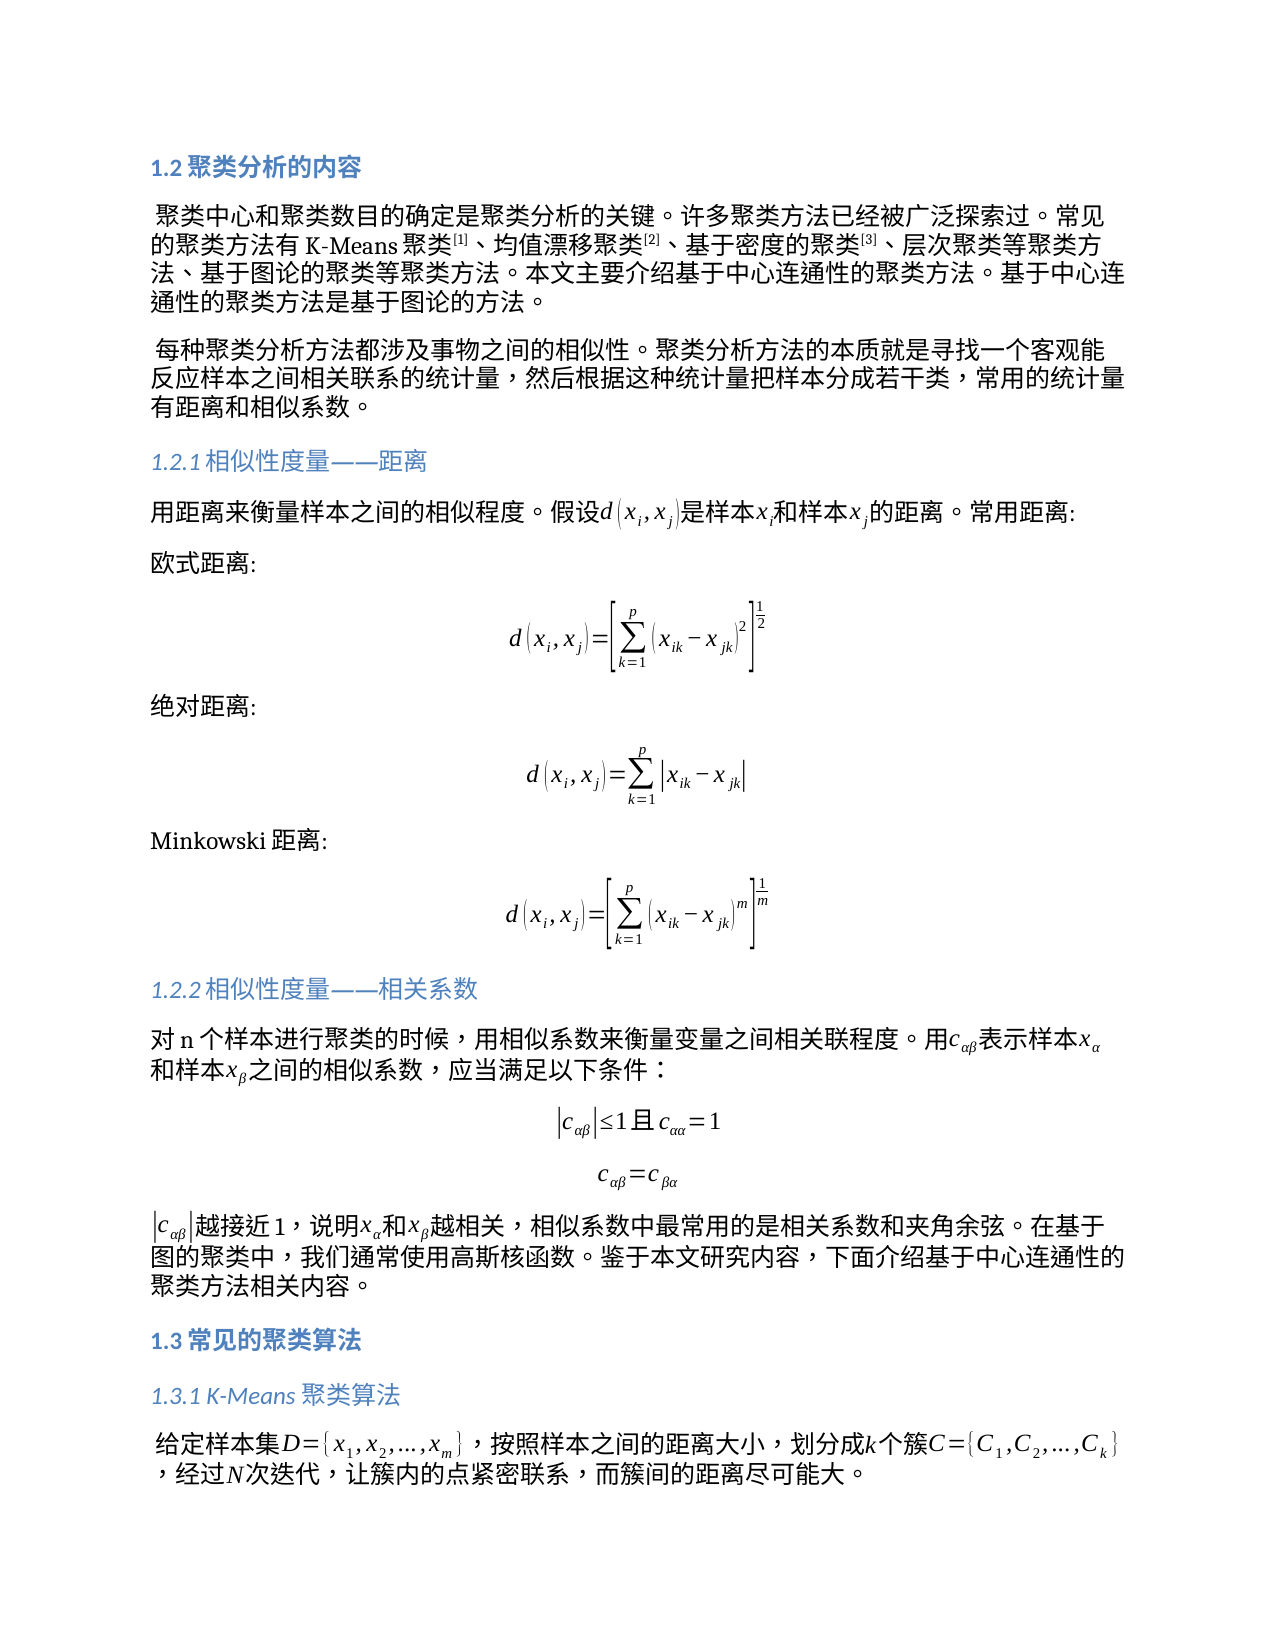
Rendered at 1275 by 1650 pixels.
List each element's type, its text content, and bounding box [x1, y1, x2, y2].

text ​ 给定样本集，按照样本之间的距离大小，划分成个簇，经过次迭代，让簇内的点紧密联系，而簇间的距离尽可能大。 [150, 1430, 1125, 1490]
text ​ 每种聚类分析方法都涉及事物之间的相似性。聚类分析方法的本质就是寻找一个客观能反应样本之间相关联系的统计量，然后根据这种统计量把样本分成若干类，常用的统计量有距离和相似系数。 [150, 337, 1125, 423]
text 越接近1，说明和越相关，相似系数中最常用的是相关系数和夹角余弦。在基于图的聚类中，我们通常使用高斯核函数。鉴于本文研究内容，下面介绍基于中心连通性的聚类方法相关内容。 [150, 1209, 1125, 1302]
text Minkowski距离: [150, 827, 1125, 855]
subtitle 1.3常见的聚类算法 [150, 1322, 1125, 1356]
text 绝对距离: [150, 693, 1125, 722]
text 用距离来衡量样本之间的相似程度。假设是样本和样本的距离。常用距离: [150, 496, 1125, 531]
text 欧式距离: [150, 550, 1125, 579]
subtitle 1.3.1 K-Means聚类算法 [150, 1377, 1125, 1411]
subtitle 1.2.1相似性度量——距离 [150, 444, 1125, 478]
text ​ 聚类中心和聚类数目的确定是聚类分析的关键。许多聚类方法已经被广泛探索过。常见的聚类方法有K-Means聚类[]、均值漂移聚类[]、基于密度的聚类[]、层次聚类等聚类方法、基于图论的聚类等聚类方法。本文主要介绍基于中心连通性的聚类方法。基于中心连通性的聚类方法是基于图论的方法。 [150, 203, 1125, 318]
text 对n个样本进行聚类的时候，用相似系数来衡量变量之间相关联程度。用表示样本和样本之间的相似系数，应当满足以下条件： [150, 1024, 1125, 1087]
subtitle 1.2.2相似性度量——相关系数 [150, 972, 1125, 1006]
subtitle 1.2 聚类分析的内容 [150, 150, 1125, 184]
